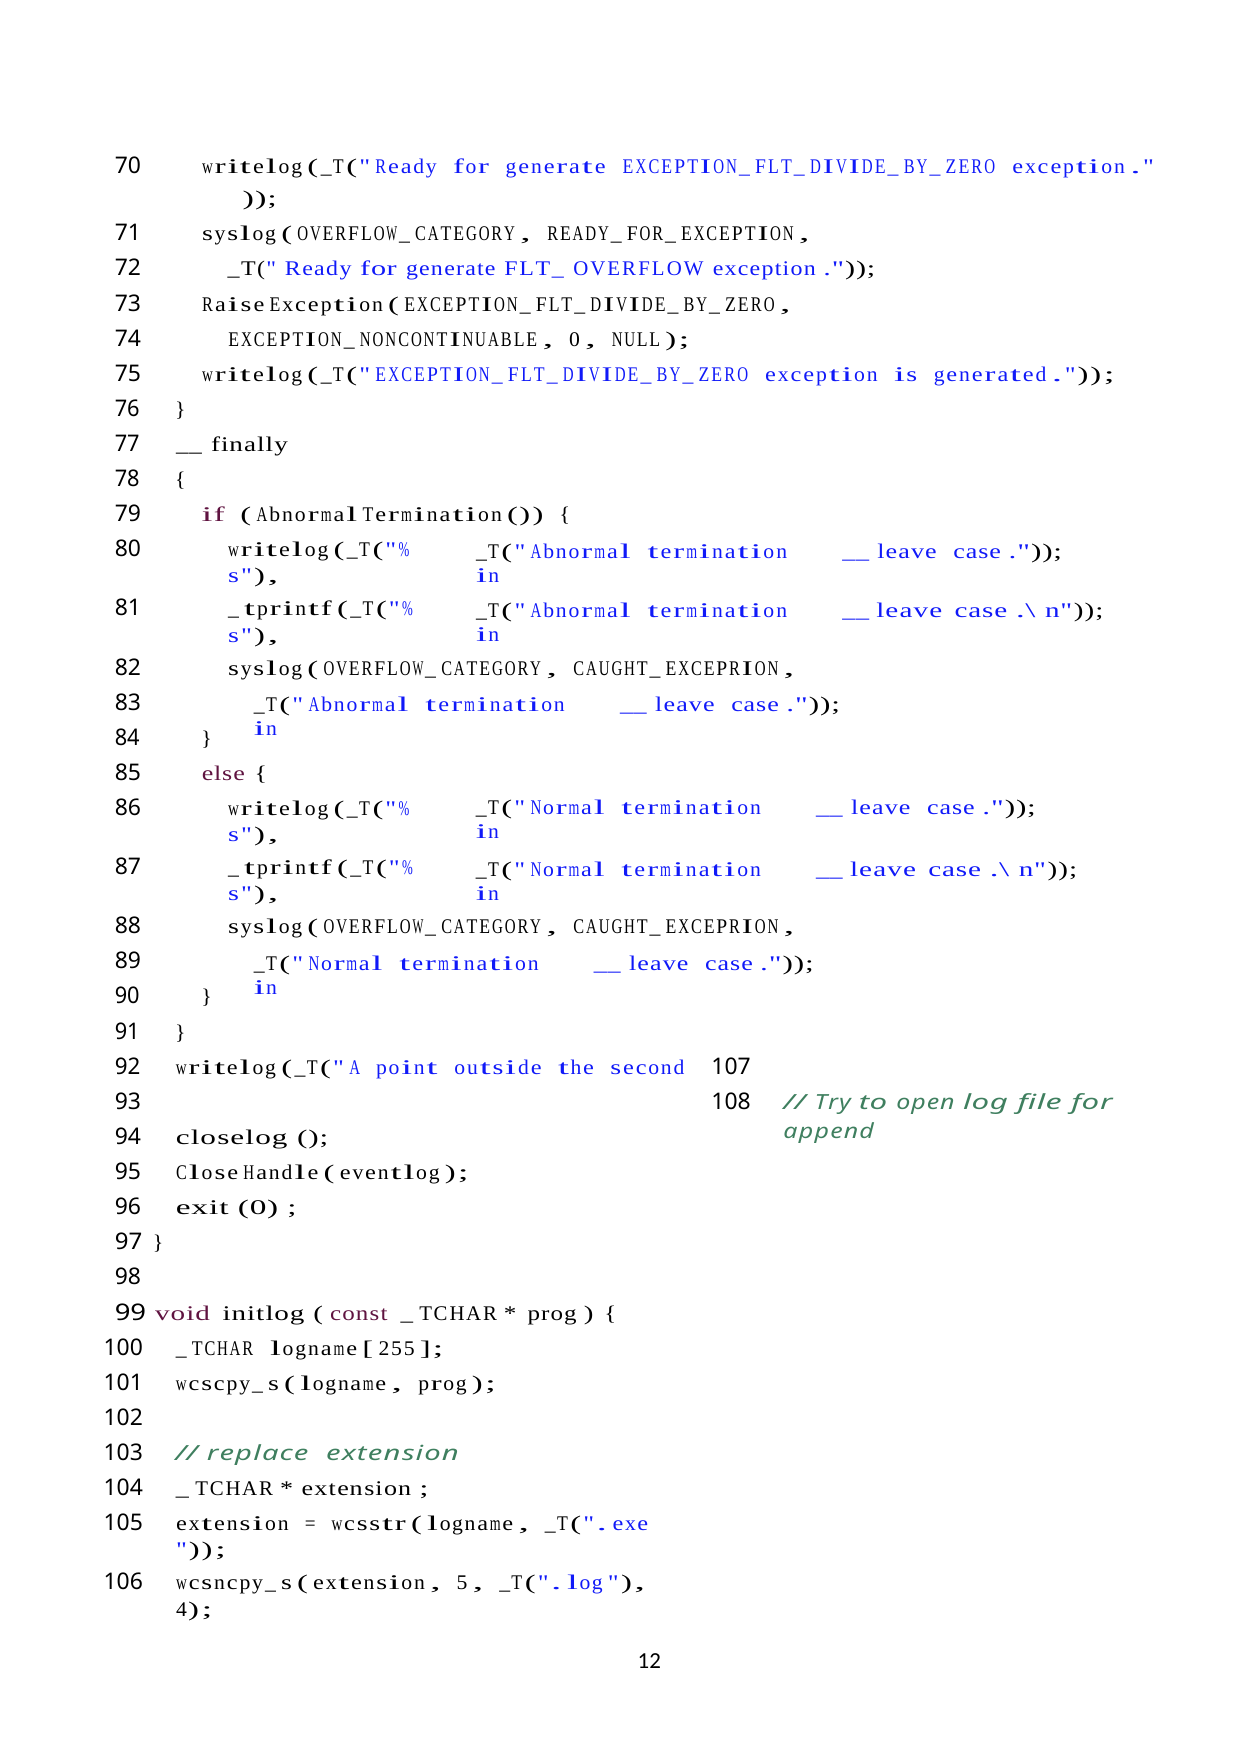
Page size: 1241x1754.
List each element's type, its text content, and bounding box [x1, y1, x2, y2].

text 92 writelog (_T(" A point outside the second [114, 1050, 695, 1081]
list Raise Exception ( EXCEPTION_ FLT_ DIVIDE_ BY_ ZERO , [114, 286, 1169, 318]
text 76 } [114, 392, 1169, 423]
text _T(" Abnormal termination in [476, 539, 826, 587]
subtitle 89 [114, 944, 212, 976]
subtitle 107 [711, 1050, 1169, 1081]
list syslog ( OVERFLOW_ CATEGORY , CAUGHT_ EXCEPRION , [114, 909, 1169, 941]
list writelog (_T("% s"), [114, 791, 460, 846]
list _ tprintf (_T("% s"), [114, 591, 461, 647]
list EXCEPTION_ NONCONTINUABLE , 0 , NULL ); [114, 322, 1169, 353]
text __ leave case .\ n")); [816, 857, 1169, 881]
text __ leave case .")); [594, 951, 1169, 975]
list exit (0) ; [114, 1190, 695, 1221]
list _ tprintf (_T("% s"), [114, 850, 460, 905]
list writelog (_T(" Ready for generate EXCEPTION_ FLT_ DIVIDE_ BY_ ZERO exception ." [114, 149, 1169, 180]
list wcscpy_ s ( logname , prog ); [103, 1366, 695, 1397]
text __ leave case .")); [620, 692, 1169, 716]
text 99 void initlog ( const _ TCHAR * prog ) { [114, 1295, 695, 1327]
subtitle 93 [114, 1085, 695, 1116]
subtitle 83 [114, 686, 212, 717]
text __ leave case .")); [816, 795, 1169, 819]
text 90 } [114, 979, 212, 1011]
text _T(" Normal termination in [476, 795, 799, 843]
text __ leave case .")); [842, 539, 1169, 563]
list wcsncpy_ s ( extension , 5 , _T(". log "), 4); [103, 1565, 695, 1621]
list extension = wcsstr ( logname , _T(". exe ")); [103, 1506, 695, 1561]
list if ( Abnormal Termination ()) { [114, 497, 1169, 528]
subtitle 102 [103, 1401, 695, 1432]
list // Try to open log file for append [711, 1085, 1169, 1144]
list Close Handle ( eventlog ); [114, 1155, 695, 1186]
list _ TCHAR logname [ 255 ]; [103, 1331, 695, 1362]
text _T(" Normal termination in [476, 857, 799, 905]
text 97 } [114, 1225, 695, 1256]
list _ TCHAR * extension ; [103, 1471, 695, 1502]
text _T(" Abnormal termination in [476, 598, 826, 646]
list closelog (); [114, 1120, 695, 1151]
subtitle 98 [114, 1260, 695, 1292]
text _T(" Normal termination in [253, 951, 577, 999]
text 78 { [114, 462, 1169, 493]
list writelog (_T("% s"), [114, 532, 461, 587]
list syslog ( OVERFLOW_ CATEGORY , READY_ FOR_ EXCEPTION , [114, 216, 1169, 247]
text _T(" Abnormal termination in [253, 692, 603, 740]
list writelog (_T(" EXCEPTION_ FLT_ DIVIDE_ BY_ ZERO exception is generated .")); [114, 357, 1169, 388]
text )); [242, 186, 1169, 210]
list else { [114, 756, 460, 787]
list // replace extension [103, 1436, 695, 1467]
text 91 } [114, 1014, 212, 1046]
text __ leave case .\ n")); [842, 598, 1169, 622]
list syslog ( OVERFLOW_ CATEGORY , CAUGHT_ EXCEPRION , [114, 651, 1169, 682]
list _T(" Ready for generate FLT_ OVERFLOW exception .")); [114, 251, 1169, 283]
text 84 } [114, 721, 212, 752]
text 77 __ finally [114, 427, 1169, 458]
